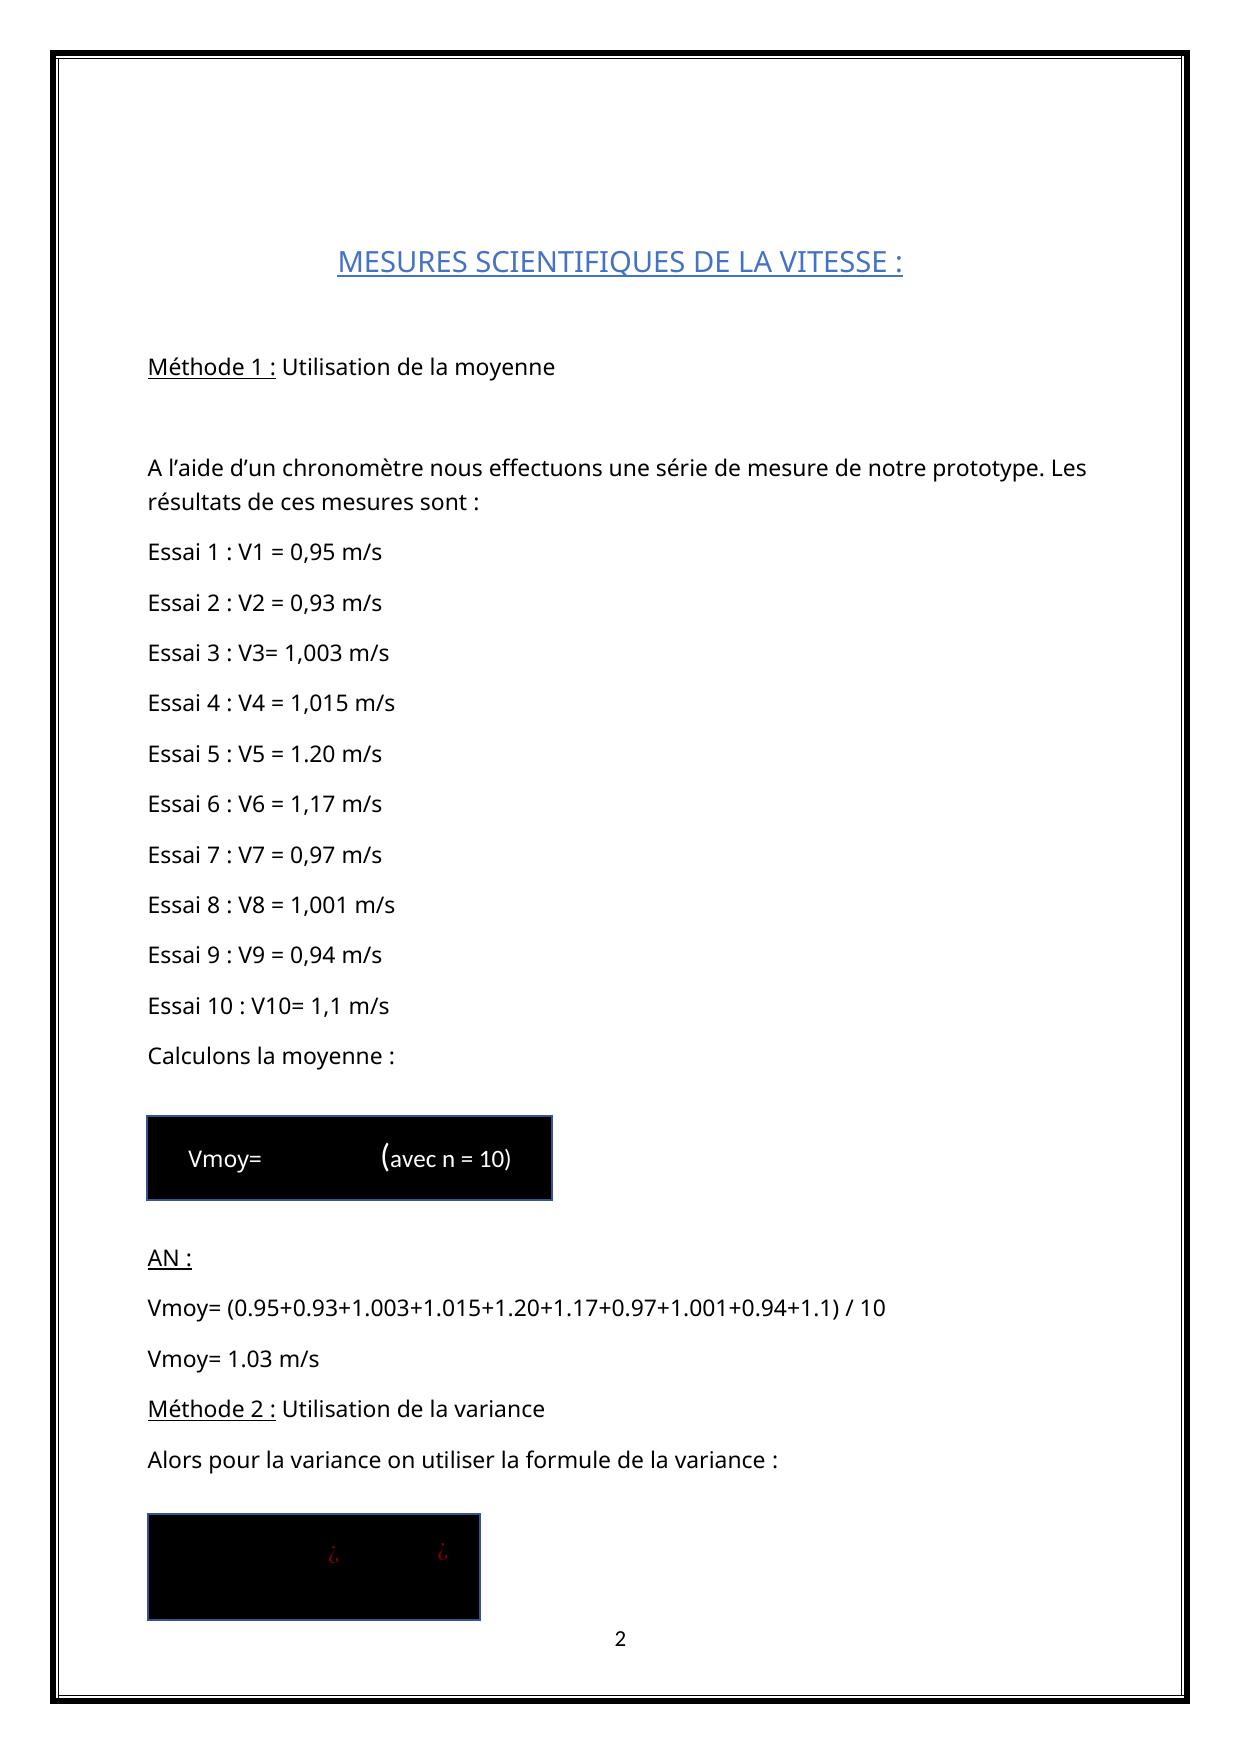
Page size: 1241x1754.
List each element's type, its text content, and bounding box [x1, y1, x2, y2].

text Méthode 1 : Utilisation de la moyenne [147, 351, 1093, 382]
text Vmoy= (0.95+0.93+1.003+1.015+1.20+1.17+0.97+1.001+0.94+1.1) / 10 [147, 1292, 1093, 1324]
text Essai 6 : V6 = 1,17 m/s [147, 788, 1093, 819]
text A l’aide d’un chronomètre nous effectuons une série de mesure de notre prototype. Les résultats de ces mesures sont : [147, 452, 1093, 517]
text AN : [147, 1242, 1093, 1273]
text Alors pour la variance on utiliser la formule de la variance : [147, 1444, 1093, 1475]
text Essai 9 : V9 = 0,94 m/s [147, 939, 1093, 971]
text Essai 10 : V10= 1,1 m/s [147, 990, 1093, 1021]
text Essai 8 : V8 = 1,001 m/s [147, 889, 1093, 920]
text Méthode 2 : Utilisation de la variance [147, 1393, 1093, 1424]
text Essai 3 : V3= 1,003 m/s [147, 637, 1093, 668]
text Essai 7 : V7 = 0,97 m/s [147, 839, 1093, 870]
text Vmoy= 1.03 m/s [147, 1343, 1093, 1374]
text Calculons la moyenne : [147, 1040, 1093, 1072]
text MESURES SCIENTIFIQUES DE LA VITESSE : [147, 241, 1093, 281]
text Essai 2 : V2 = 0,93 m/s [147, 587, 1093, 618]
text Essai 5 : V5 = 1.20 m/s [147, 738, 1093, 769]
text Essai 1 : V1 = 0,95 m/s [147, 536, 1093, 567]
text Essai 4 : V4 = 1,015 m/s [147, 687, 1093, 719]
